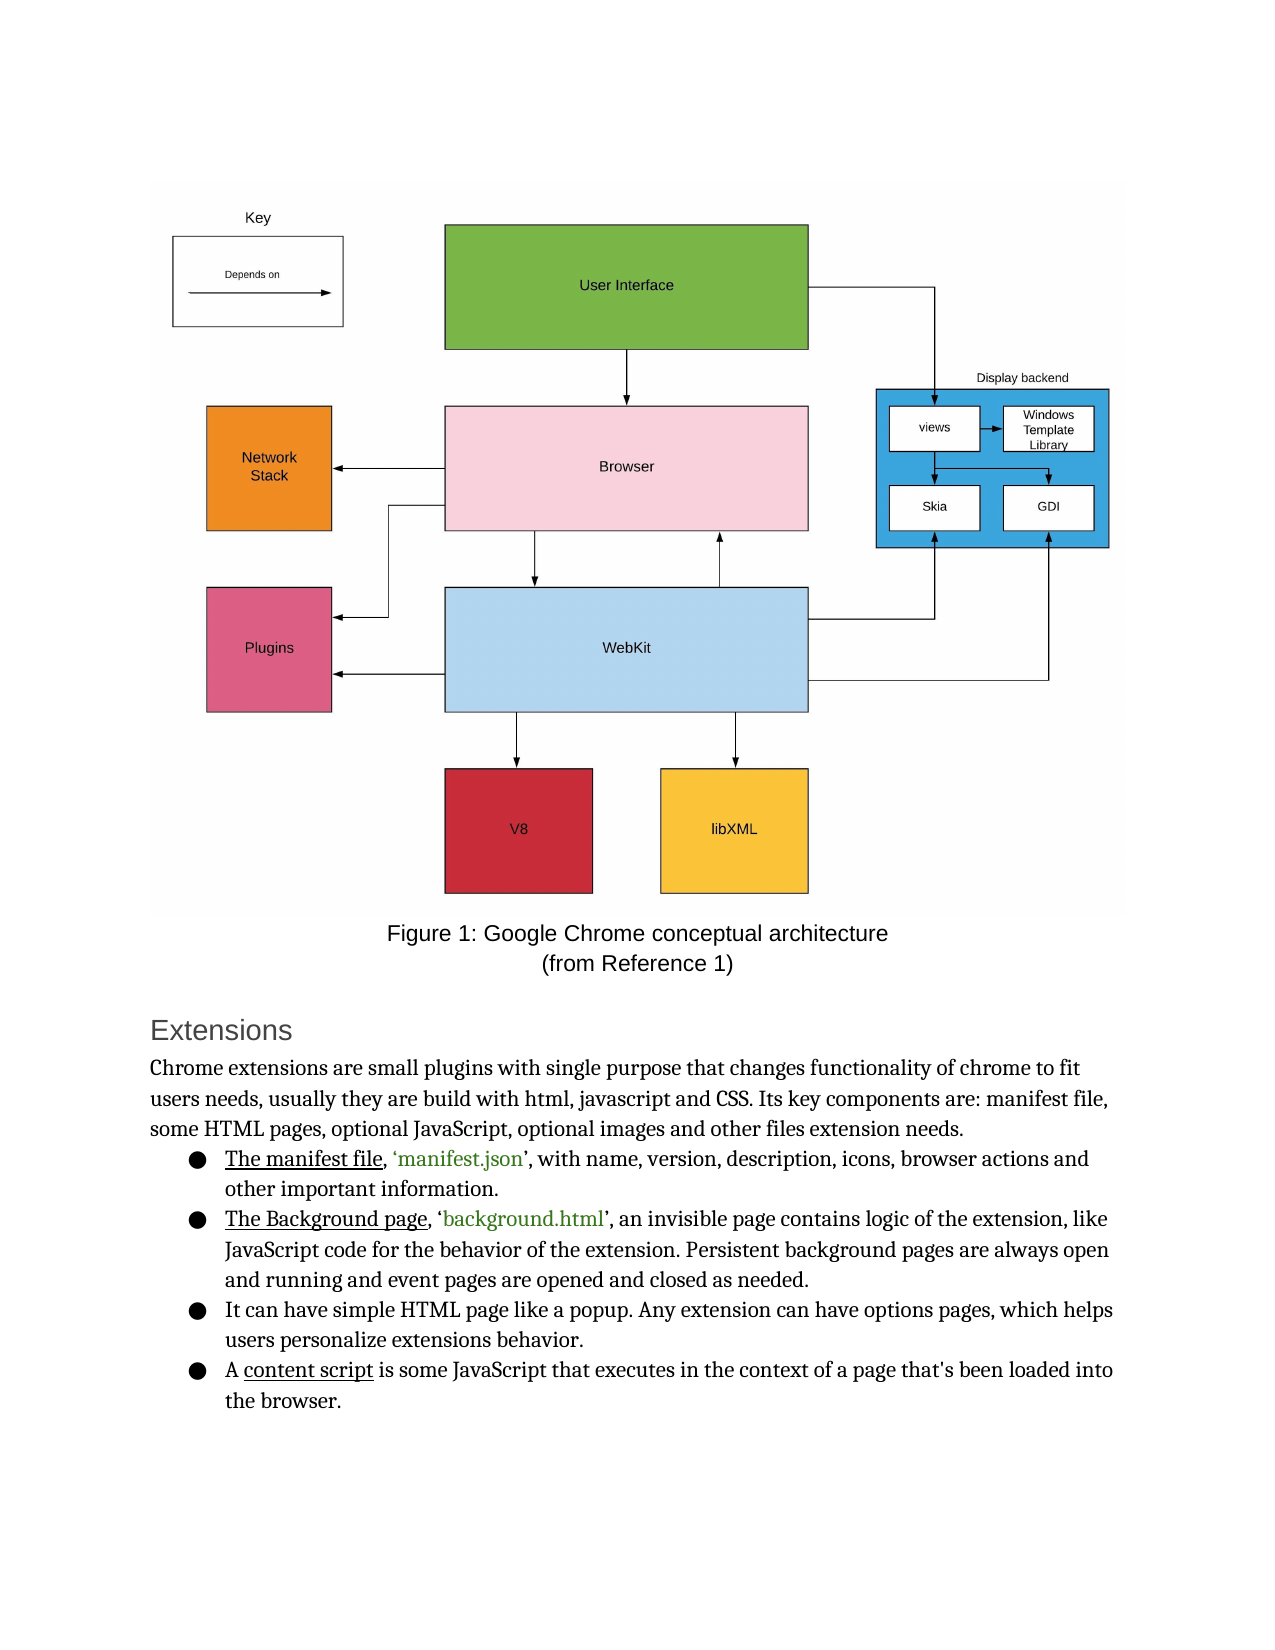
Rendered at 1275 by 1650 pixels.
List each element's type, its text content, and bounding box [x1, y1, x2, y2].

list The Background page, ‘background.html’, an invisible page contains logic of the extension, like JavaScript code for the behavior of the extension. Persistent background pages are always open and running and event pages are opened and closed as needed. [187, 1206, 1125, 1293]
subtitle Extensions [150, 1013, 1125, 1047]
text Figure 1: Google Chrome conceptual architecture [150, 919, 1125, 946]
list A content script is some JavaScript that executes in the context of a page that's been loaded into the browser. [187, 1357, 1125, 1414]
text (from Reference 1) [150, 950, 1125, 976]
picture [150, 180, 1125, 916]
list It can have simple HTML page like a popup. Any extension can have options pages, which helps users personalize extensions behavior. [187, 1297, 1125, 1353]
list The manifest file, ‘manifest.json’, with name, version, description, icons, browser actions and other important information. [187, 1146, 1125, 1202]
text Chrome extensions are small plugins with single purpose that changes functionality of chrome to fit users needs, usually they are build with html, javascript and CSS. Its key components are: manifest file, some HTML pages, optional JavaScript, optional images and other files extension needs. [150, 1055, 1125, 1142]
